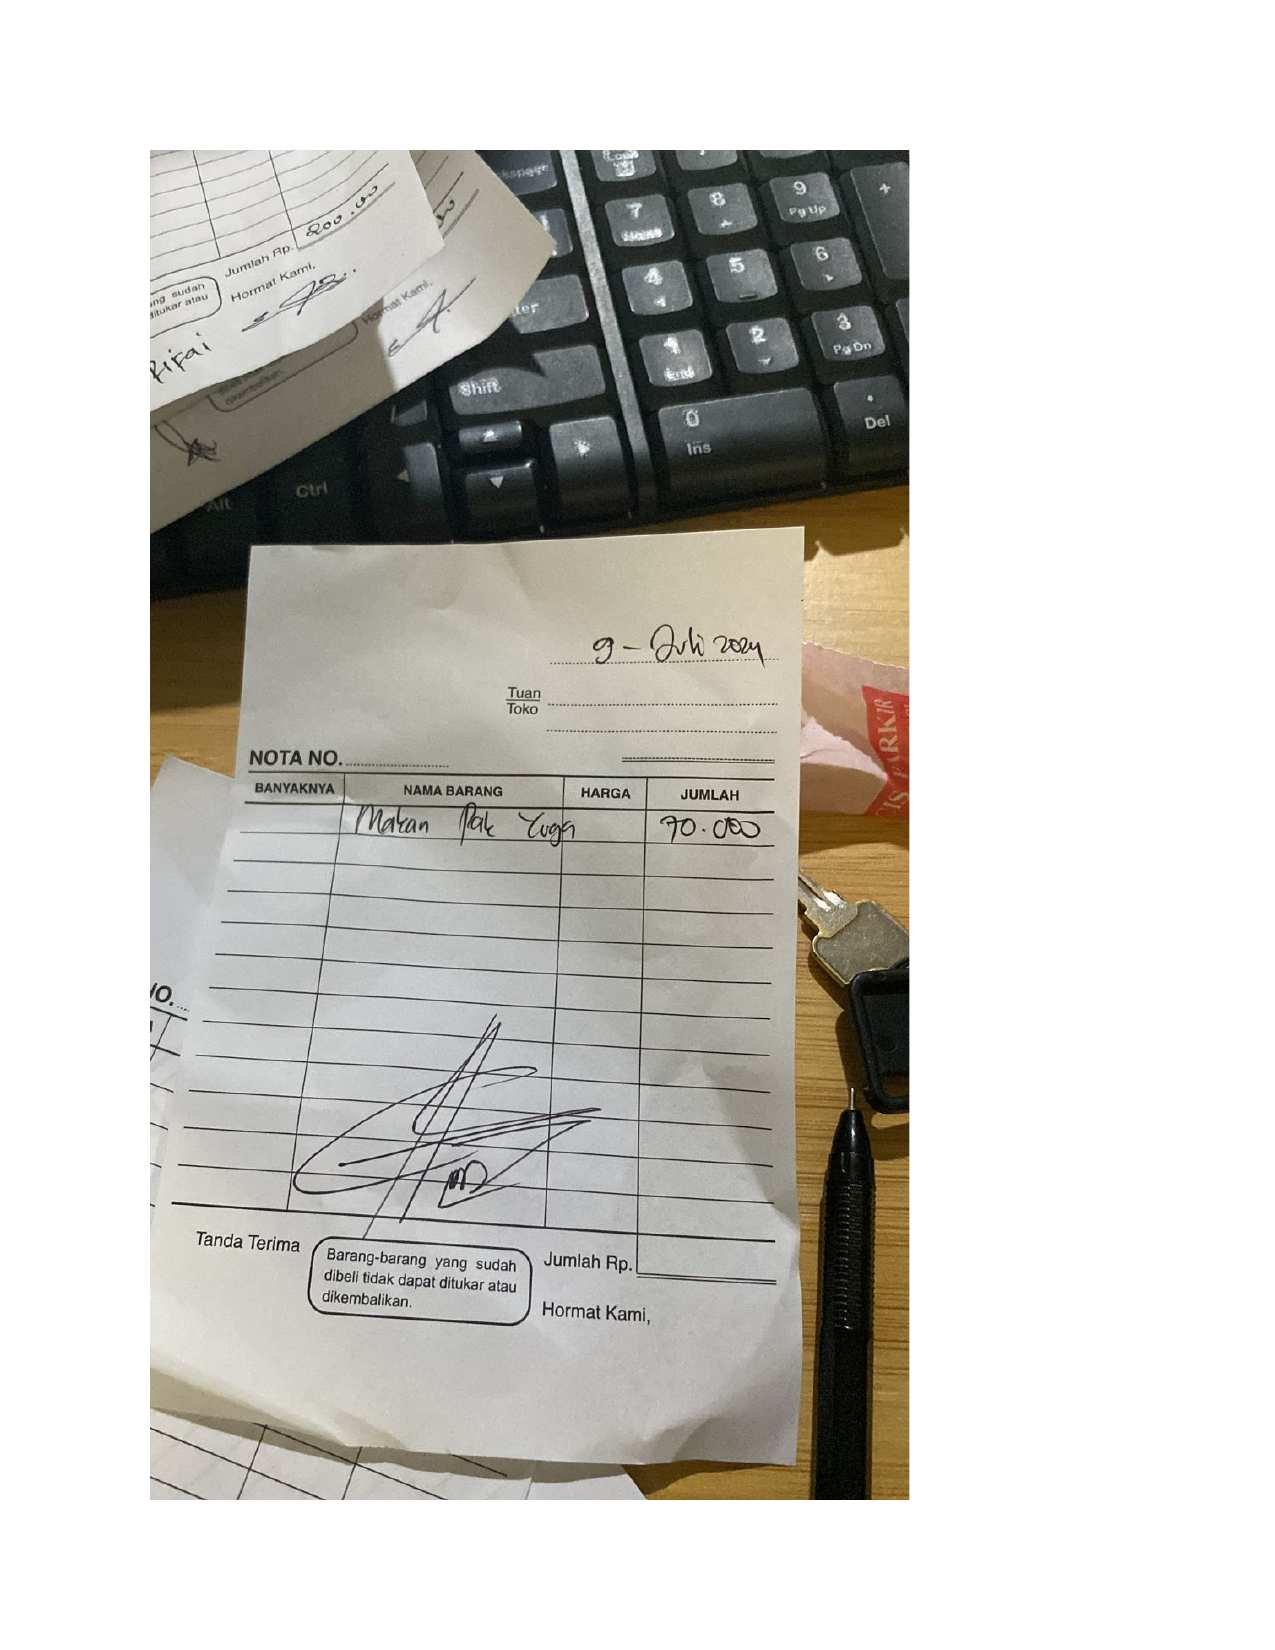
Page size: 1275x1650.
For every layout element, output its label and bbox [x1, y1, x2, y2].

picture [150, 150, 910, 1500]
